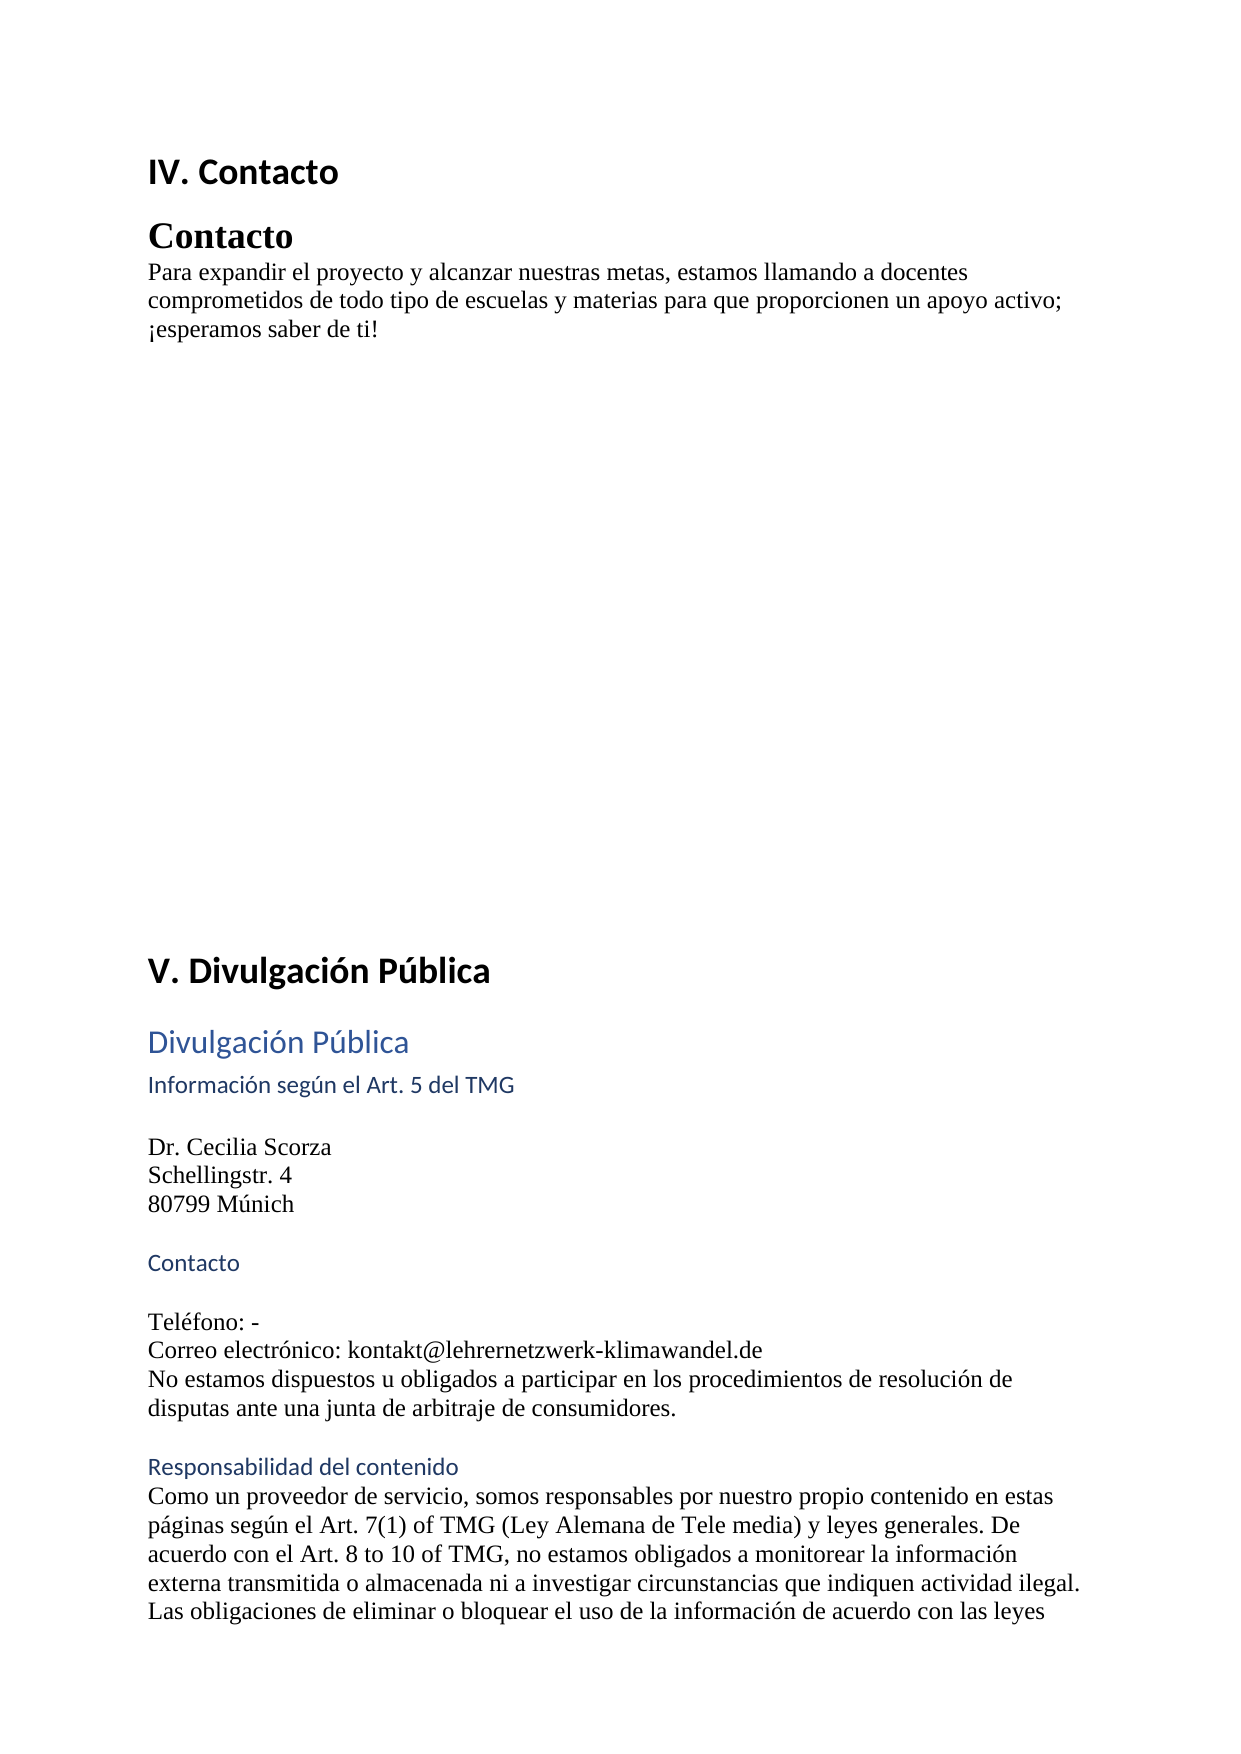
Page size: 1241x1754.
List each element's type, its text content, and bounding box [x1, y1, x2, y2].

text Responsabilidad del contenido [148, 1451, 1093, 1481]
text Teléfono: - [148, 1307, 1093, 1335]
text Contacto [148, 1247, 1093, 1277]
text No estamos dispuestos u obligados a participar en los procedimientos de resolución de disputas ante una junta de arbitraje de consumidores. [148, 1364, 1093, 1422]
text Para expandir el proyecto y alcanzar nuestras metas, estamos llamando a docentes comprometidos de todo tipo de escuelas y materias para que proporcionen un apoyo activo; ¡esperamos saber de ti! [148, 257, 1093, 343]
text Correo electrónico: kontakt@lehrernetzwerk-klimawandel.de [148, 1335, 1093, 1364]
text IV. Contacto [148, 148, 1093, 193]
text 80799 Múnich [148, 1189, 1093, 1218]
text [148, 1481, 1093, 1625]
subtitle Contacto [148, 214, 1093, 257]
text V. Divulgación Pública [148, 947, 1093, 993]
subtitle Información según el Art. 5 del TMG [148, 1069, 1093, 1100]
text Dr. Cecilia Scorza [148, 1132, 1093, 1160]
subtitle Divulgación Pública [148, 1021, 1093, 1062]
text Schellingstr. 4 [148, 1160, 1093, 1189]
